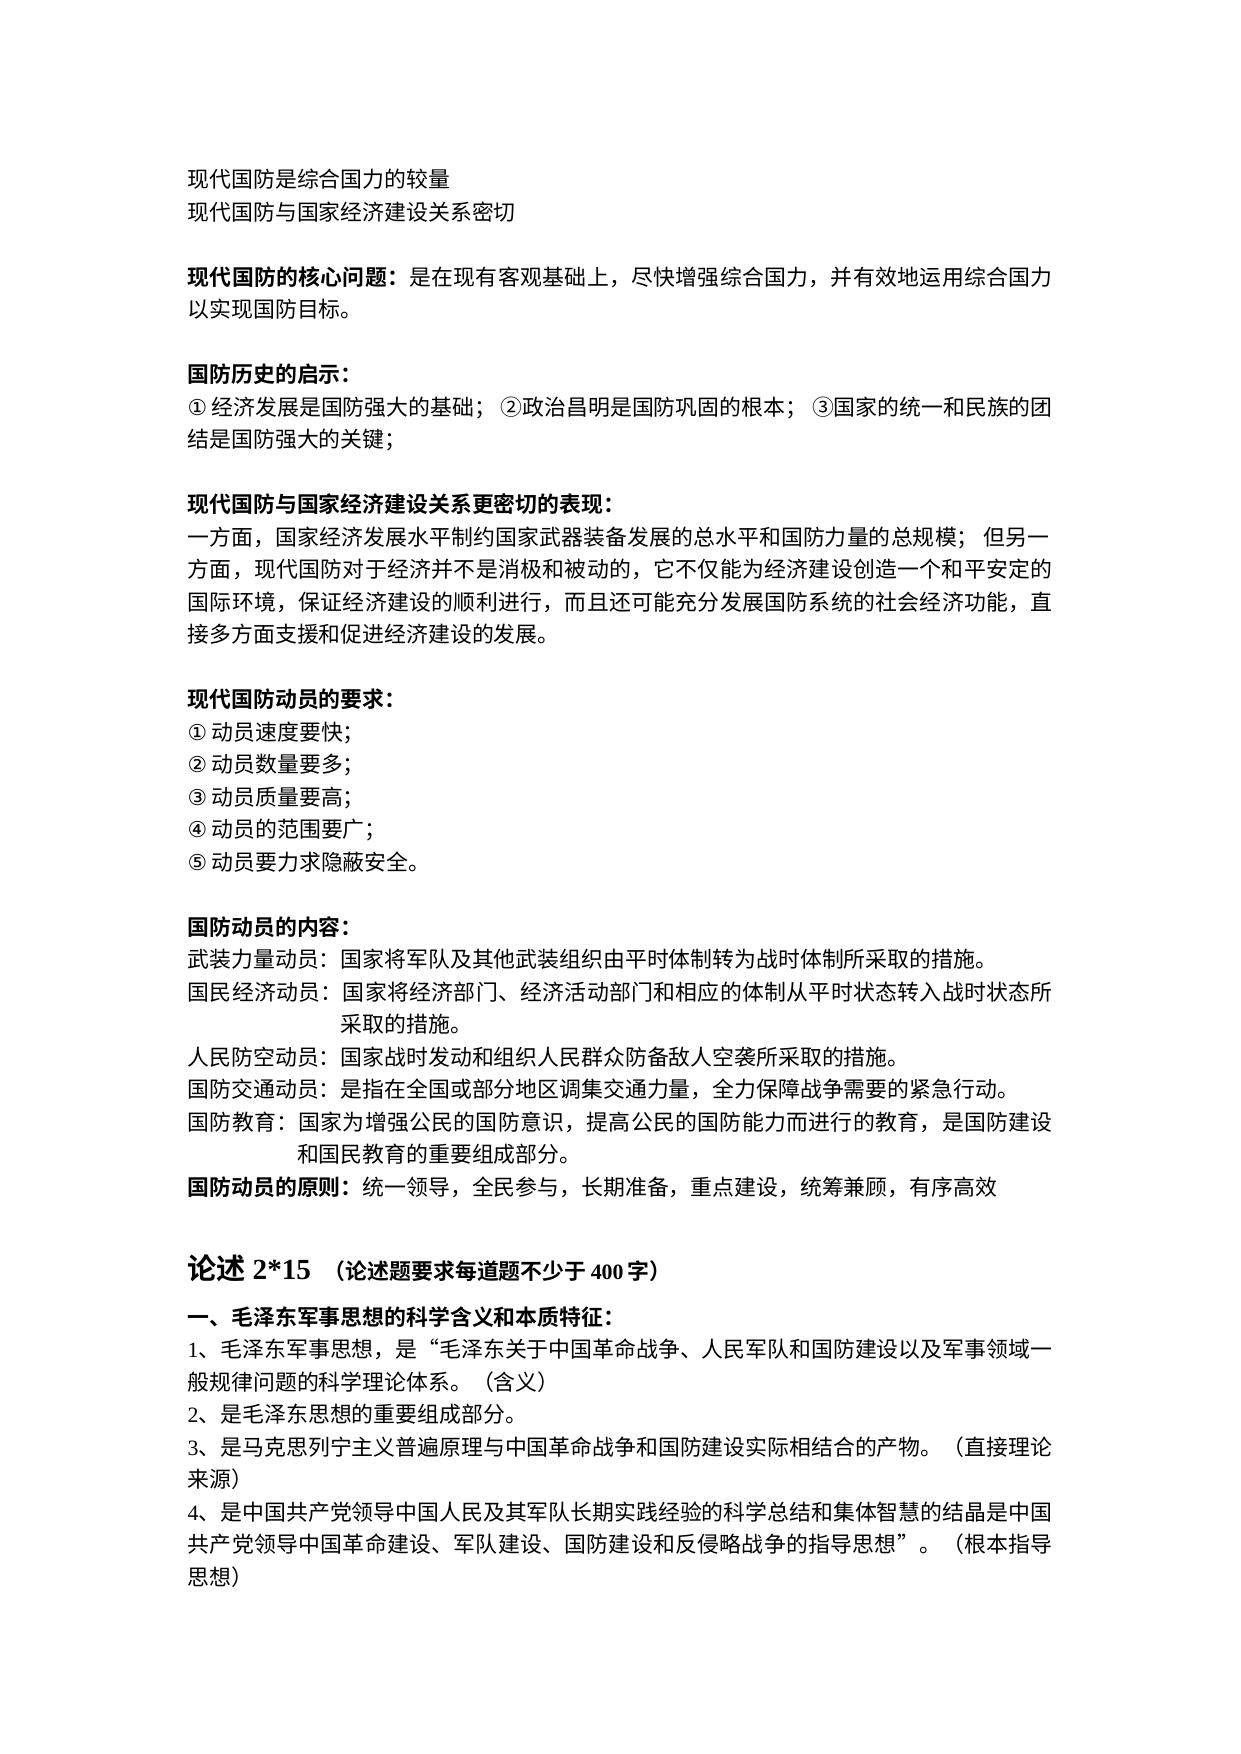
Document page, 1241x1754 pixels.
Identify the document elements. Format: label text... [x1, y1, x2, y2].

text 一、毛泽东军事思想的科学含义和本质特征： [187, 1299, 1053, 1332]
text 武装力量动员：国家将军队及其他武装组织由平时体制转为战时体制所采取的措施。 [187, 942, 1053, 974]
text ①动员速度要快； [187, 714, 1053, 747]
text ①经济发展是国防强大的基础； ②政治昌明是国防巩固的根本； ③国家的统一和民族的团结是国防强大的关键； [187, 389, 1053, 454]
text 国防历史的启示： [187, 357, 1053, 389]
text 一方面，国家经济发展水平制约国家武器装备发展的总水平和国防力量的总规模； 但另一方面，现代国防对于经济并不是消极和被动的，它不仅能为经济建设创造一个和平安定的国际环境，保证经济建设的顺利进行，而且还可能充分发展国防系统的社会经济功能，直接多方面支援和促进经济建设的发展。 [187, 519, 1053, 649]
text 人民防空动员：国家战时发动和组织人民群众防备敌人空袭所采取的措施。 [187, 1039, 1053, 1072]
text 2、是毛泽东思想的重要组成部分。 [187, 1397, 1053, 1429]
text 1、毛泽东军事思想，是“毛泽东关于中国革命战争、人民军队和国防建设以及军事领域一般规律问题的科学理论体系。（含义） [187, 1332, 1053, 1397]
text 现代国防的核心问题：是在现有客观基础上，尽快增强综合国力，并有效地运用综合国力，以实现国防目标。 [187, 259, 1053, 324]
text 国防动员的内容： [187, 909, 1053, 942]
text 论述 2*15 （论述题要求每道题不少于400字） [187, 1234, 1053, 1299]
text ③动员质量要高； [187, 779, 1053, 812]
text 国防交通动员：是指在全国或部分地区调集交通力量，全力保障战争需要的紧急行动。 [187, 1072, 1053, 1104]
text ②动员数量要多； [187, 747, 1053, 779]
text 现代国防动员的要求： [187, 682, 1053, 714]
text ④动员的范围要广； [187, 812, 1053, 844]
text 3、是马克思列宁主义普遍原理与中国革命战争和国防建设实际相结合的产物。（直接理论来源） [187, 1429, 1053, 1494]
text 现代国防是综合国力的较量 [187, 162, 1053, 194]
text 4、是中国共产党领导中国人民及其军队长期实践经验的科学总结和集体智慧的结晶是中国共产党领导中国革命建设、军队建设、国防建设和反侵略战争的指导思想”。（根本指导思想） [187, 1494, 1053, 1592]
text 国民经济动员：国家将经济部门、经济活动部门和相应的体制从平时状态转入战时状态所采取的措施。 [187, 974, 1053, 1039]
text 国防动员的原则：统一领导，全民参与，长期准备，重点建设，统筹兼顾，有序高效 [187, 1169, 1053, 1202]
text 现代国防与国家经济建设关系更密切的表现： [187, 487, 1053, 519]
text 现代国防与国家经济建设关系密切 [187, 194, 1053, 227]
text ⑤动员要力求隐蔽安全。 [187, 844, 1053, 877]
text 国防教育：国家为增强公民的国防意识，提高公民的国防能力而进行的教育，是国防建设和国民教育的重要组成部分。 [187, 1104, 1053, 1169]
